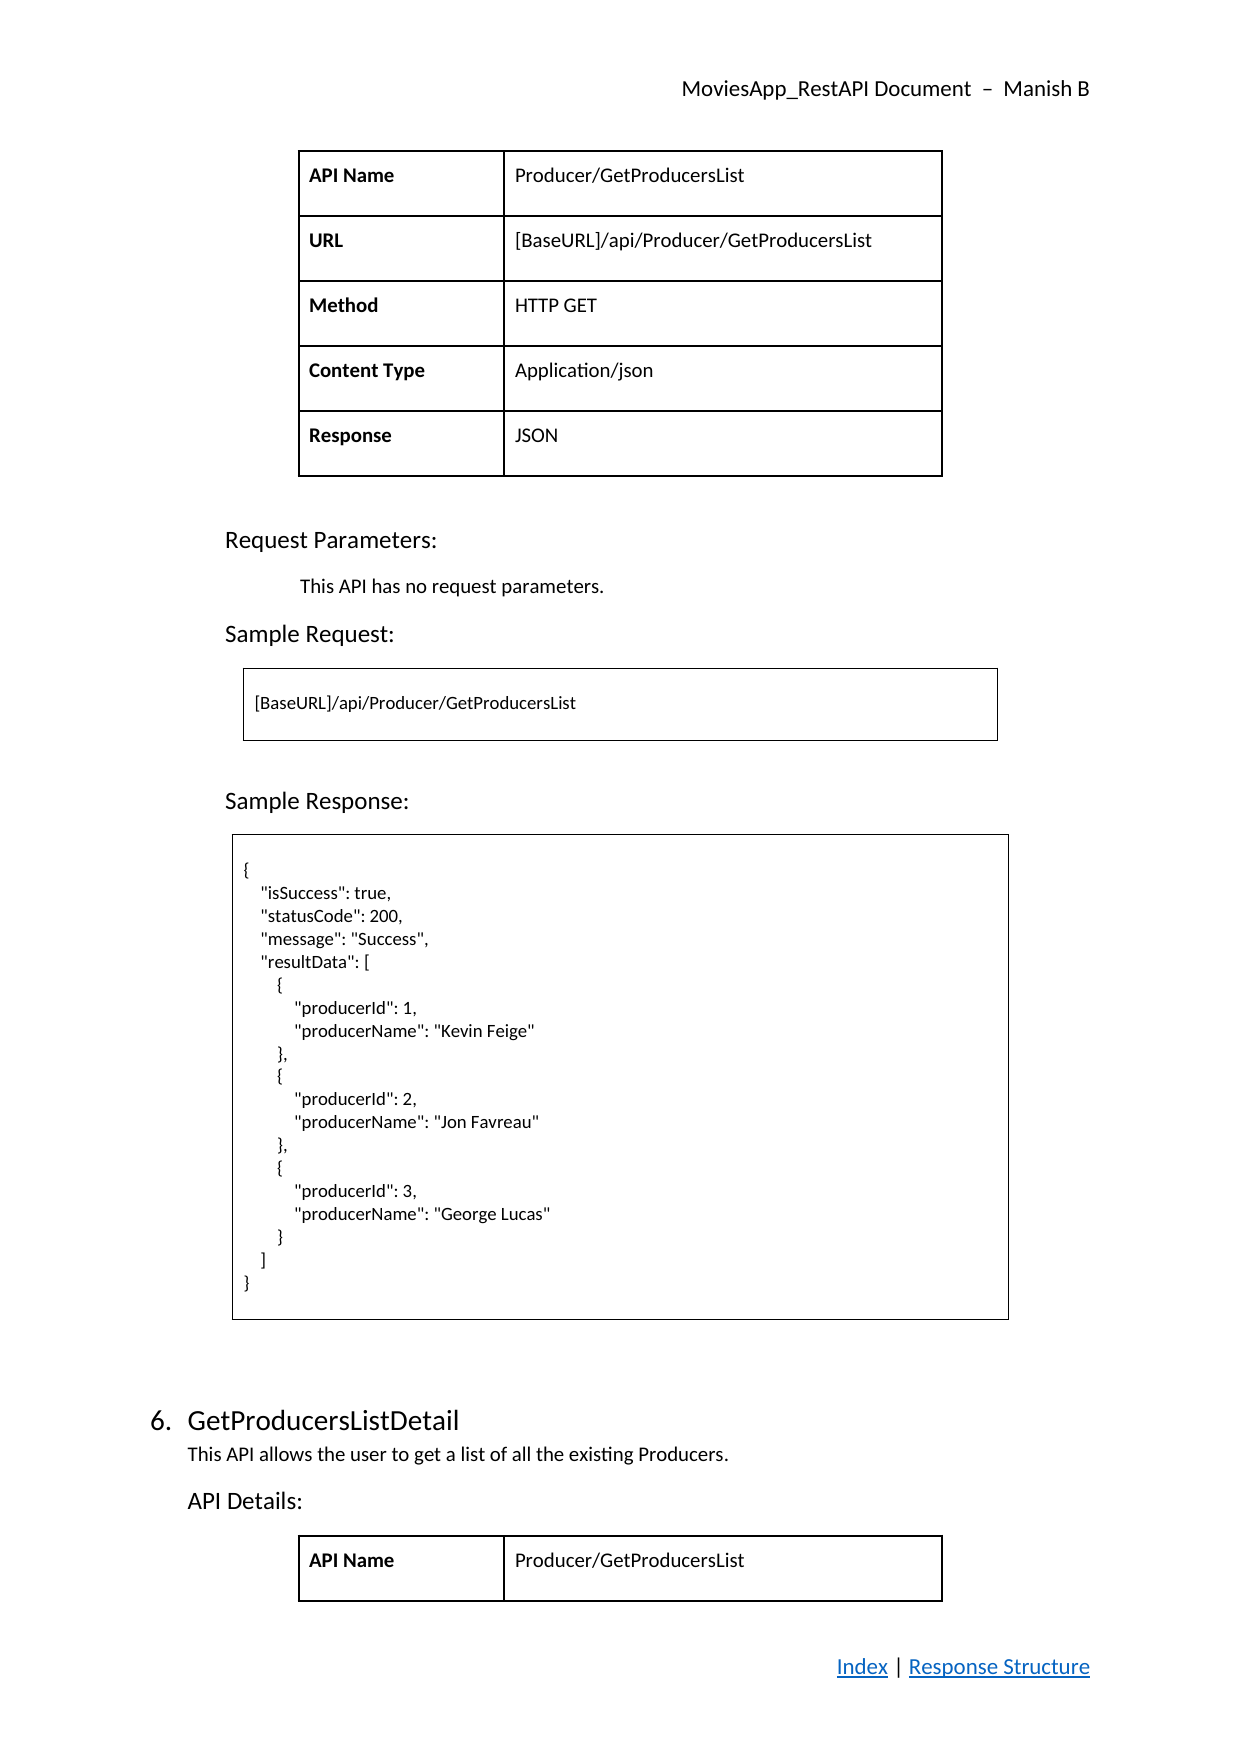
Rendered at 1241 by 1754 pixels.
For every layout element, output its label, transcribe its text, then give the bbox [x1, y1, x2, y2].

text This API has no request parameters. [150, 574, 1090, 599]
table_cell URL [300, 217, 503, 280]
table_cell Application/json [505, 347, 941, 410]
table_header [BaseURL]/api/Producer/GetProducersList [244, 669, 997, 740]
text Request Parameters: [150, 524, 1090, 555]
table_cell Response [300, 412, 503, 475]
table_cell JSON [505, 412, 941, 475]
table_cell Method [300, 282, 503, 345]
table_header { "isSuccess": true, "statusCode": 200, "message": "Success", "resultData": [ { "producerId": 1, "producerName": "Kevin Feige" }, { "producerId": 2, "producerName": "Jon Favreau" }, { "producerId": 3, "producerName": "George Lucas" } ] } [233, 835, 1008, 1319]
table_header Producer/GetProducersList [505, 1537, 941, 1599]
table_header API Name [300, 1537, 503, 1599]
text Sample Response: [150, 785, 1090, 815]
table_header API Name [300, 152, 503, 215]
table_header Producer/GetProducersList [505, 152, 941, 215]
table_cell HTTP GET [505, 282, 941, 345]
table_cell [BaseURL]/api/Producer/GetProducersList [505, 217, 941, 280]
text API Details: [150, 1485, 1090, 1515]
text This API allows the user to get a list of all the existing Producers. [150, 1441, 1090, 1466]
text Sample Request: [150, 618, 1090, 648]
table_cell Content Type [300, 347, 503, 410]
list GetProducersListDetail [150, 1402, 1090, 1438]
